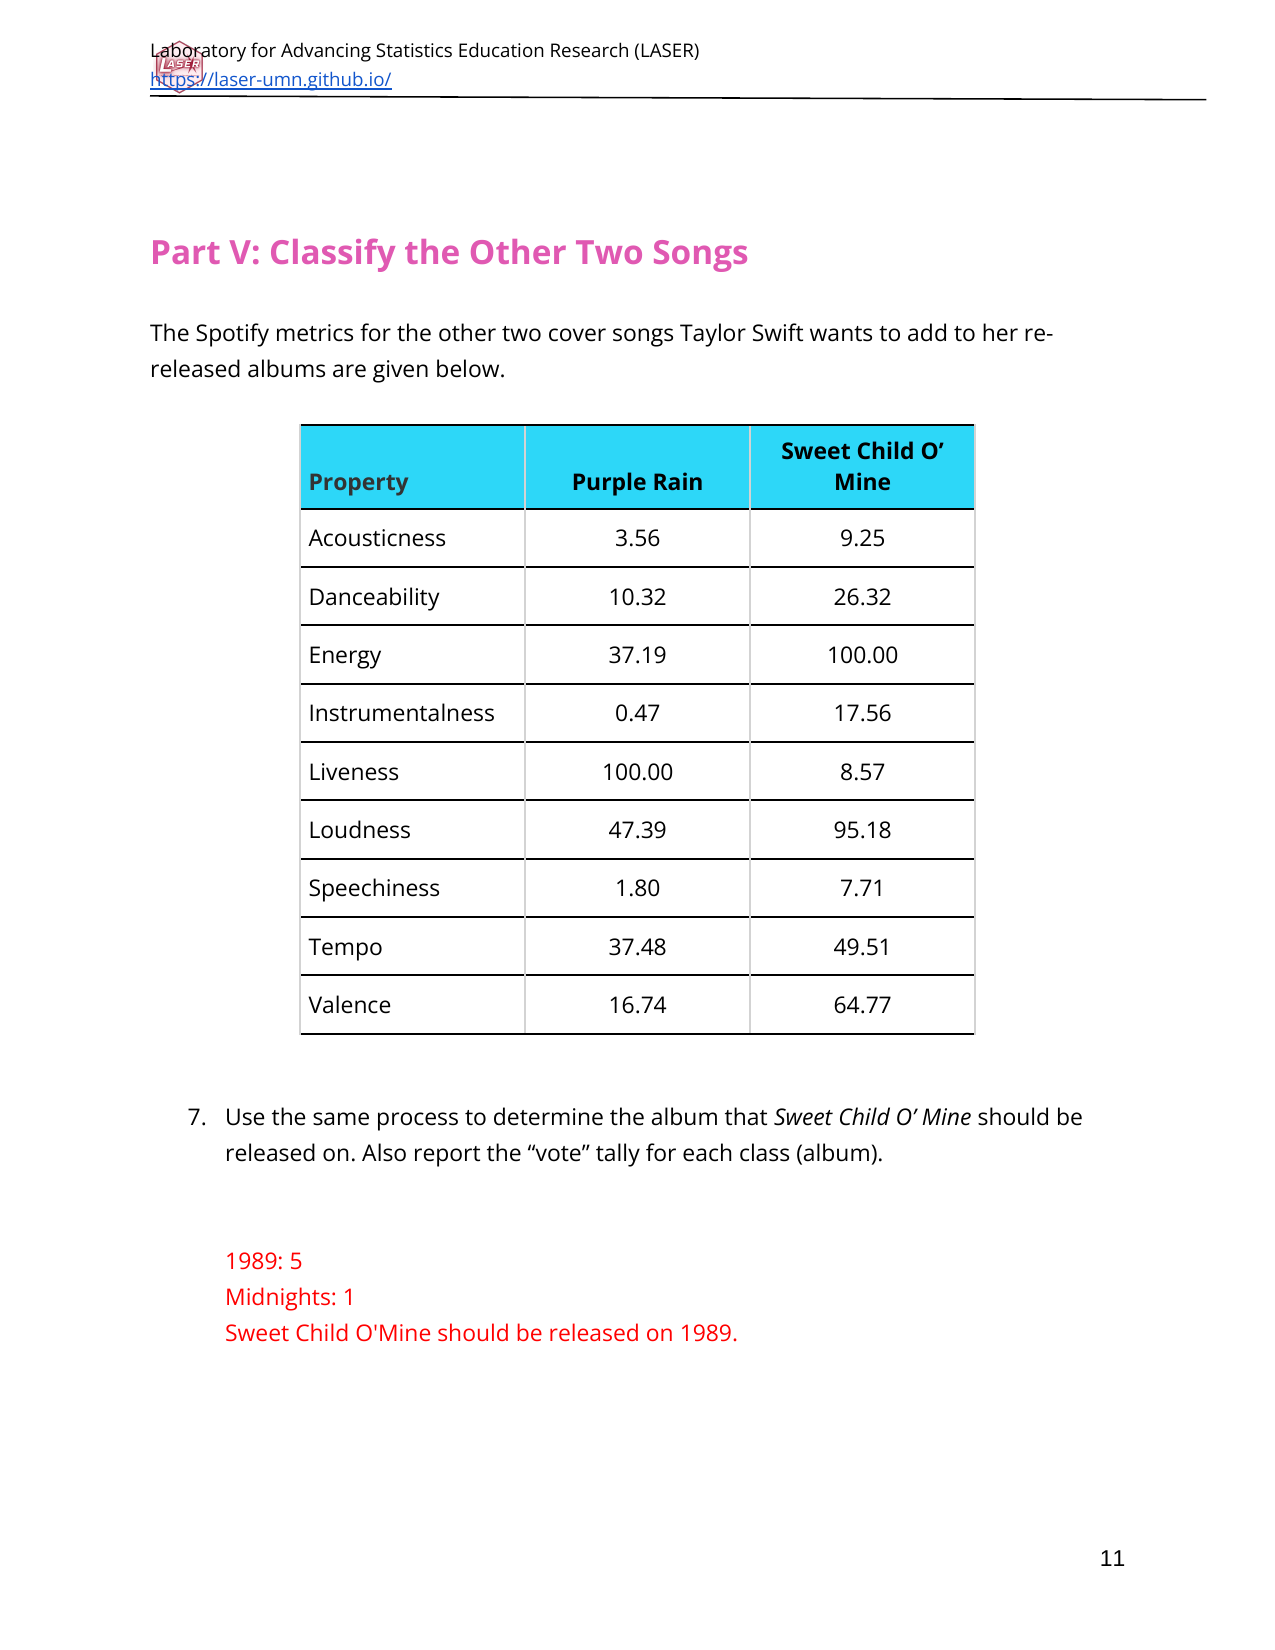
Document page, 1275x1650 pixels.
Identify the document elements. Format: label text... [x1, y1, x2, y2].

table_cell Loudness [301, 801, 524, 858]
text The Spotify metrics for the other two cover songs Taylor Swift wants to add to her re-released albums are given below. [150, 317, 1125, 384]
table_cell Danceability [301, 568, 524, 624]
table_cell Tempo [301, 918, 524, 974]
table_cell 10.32 [526, 568, 749, 624]
subtitle Part V: Classify the Other Two Songs [150, 228, 1125, 274]
table_cell 3.56 [526, 510, 749, 566]
table_header Sweet Child O’ Mine [751, 426, 974, 508]
table_header Property [301, 426, 524, 508]
table_cell Valence [301, 976, 524, 1033]
text Sweet Child O'Mine should be released on 1989. [225, 1317, 1125, 1348]
table_cell 8.57 [751, 743, 974, 799]
text 1989: 5 [225, 1245, 1125, 1276]
table_cell Liveness [301, 743, 524, 799]
table_header Purple Rain [526, 426, 749, 508]
picture [153, 40, 206, 88]
table_cell 37.48 [526, 918, 749, 974]
table_cell 26.32 [751, 568, 974, 624]
picture [153, 90, 206, 94]
table_cell Energy [301, 626, 524, 683]
table_cell Instrumentalness [301, 685, 524, 741]
table_cell Acousticness [301, 510, 524, 566]
text Midnights: 1 [225, 1281, 1125, 1312]
table_cell 0.47 [526, 685, 749, 741]
table_cell 1.80 [526, 860, 749, 916]
list Use the same process to determine the album that Sweet Child O’ Mine should be released on. Also report the “vote” tally for each class (album). [187, 1101, 1125, 1168]
table_cell 9.25 [751, 510, 974, 566]
table_cell 100.00 [751, 626, 974, 683]
table_cell 95.18 [751, 801, 974, 858]
table_cell 17.56 [751, 685, 974, 741]
table_cell Speechiness [301, 860, 524, 916]
table_cell 64.77 [751, 976, 974, 1033]
table_cell 47.39 [526, 801, 749, 858]
table_cell 7.71 [751, 860, 974, 916]
table_cell 100.00 [526, 743, 749, 799]
table_cell 49.51 [751, 918, 974, 974]
table_cell 16.74 [526, 976, 749, 1033]
table_cell 37.19 [526, 626, 749, 683]
